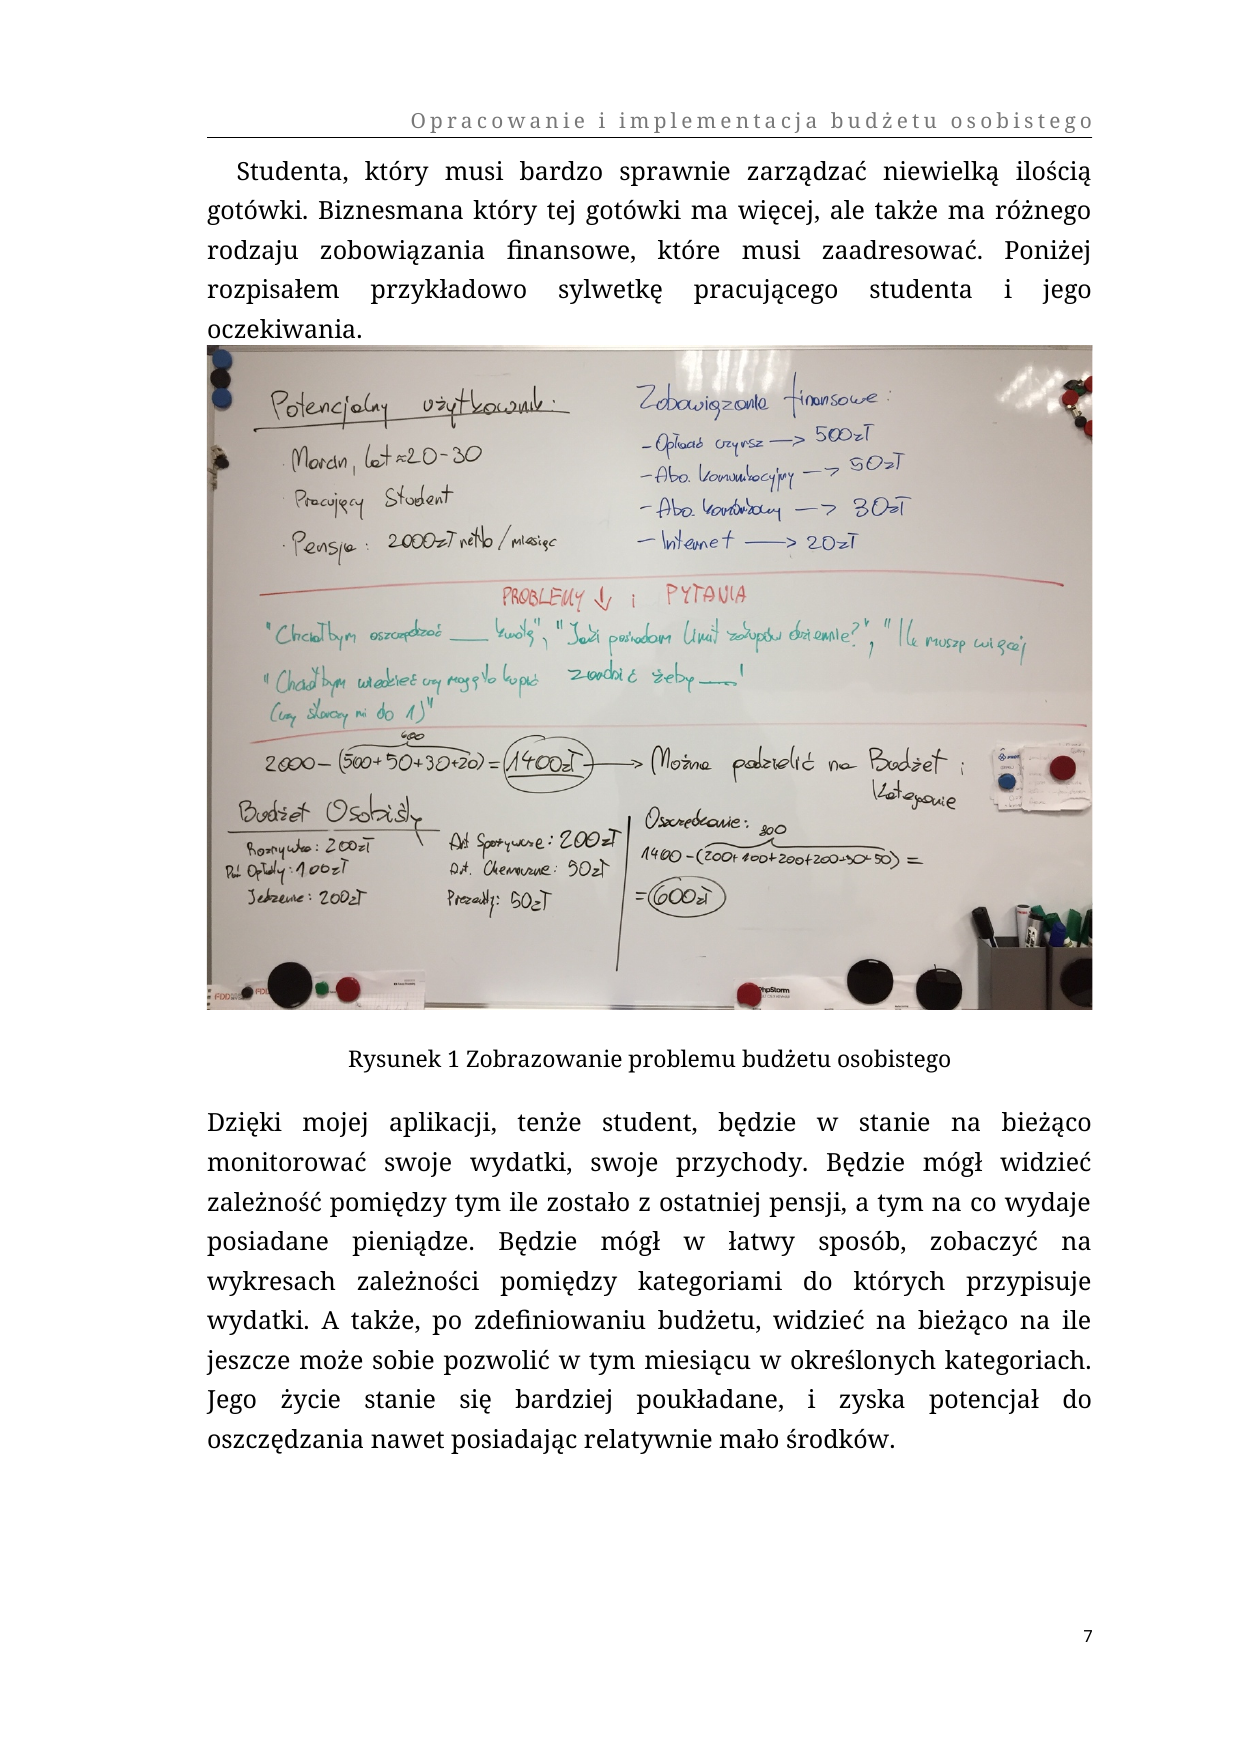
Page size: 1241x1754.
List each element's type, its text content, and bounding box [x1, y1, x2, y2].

picture [206, 345, 1093, 1010]
text Studenta, który musi bardzo sprawnie zarządzać niewielką ilością gotówki. Biznesmana który tej gotówki ma więcej, ale także ma różnego rodzaju zobowiązania finansowe, które musi zaadresować. Poniżej rozpisałem przykładowo sylwetkę pracującego studenta i jego oczekiwania. [207, 148, 1092, 345]
text Dzięki mojej aplikacji, tenże student, będzie w stanie na bieżąco monitorować swoje wydatki, swoje przychody. Będzie mógł widzieć zależność pomiędzy tym ile zostało z ostatniej pensji, a tym na co wydaje posiadane pieniądze. Będzie mógł w łatwy sposób, zobaczyć na wykresach zależności pomiędzy kategoriami do których przypisuje wydatki. A także, po zdefiniowaniu budżetu, widzieć na bieżąco na ile jeszcze może sobie pozwolić w tym miesiącu w określonych kategoriach. Jego życie stanie się bardziej poukładane, i zyska potencjał do oszczędzania nawet posiadając relatywnie mało środków. [207, 1099, 1092, 1456]
